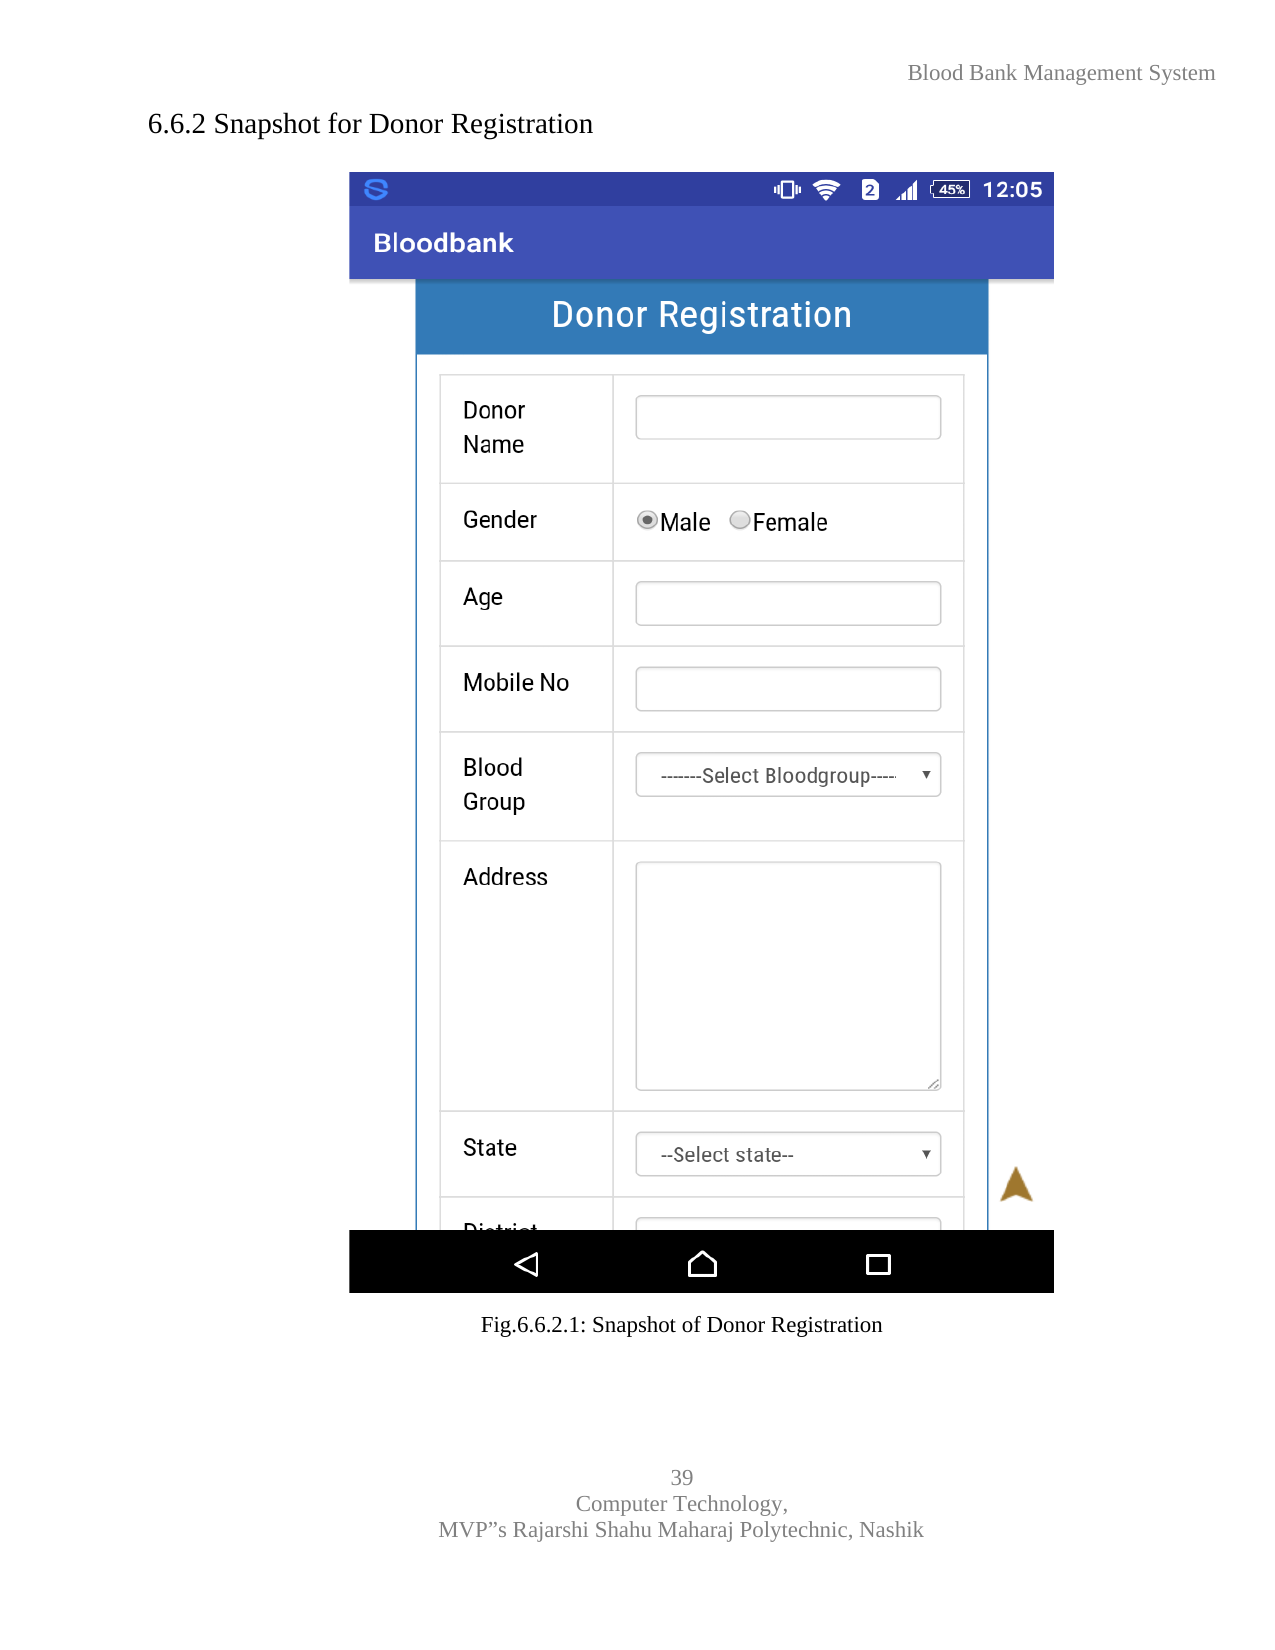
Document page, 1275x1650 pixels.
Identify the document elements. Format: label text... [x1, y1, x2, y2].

text Fig.6.6.2.1: Snapshot of Donor Registration [148, 1311, 1216, 1337]
picture [349, 172, 1054, 1293]
text 6.6.2 Snapshot for Donor Registration [148, 106, 1216, 140]
